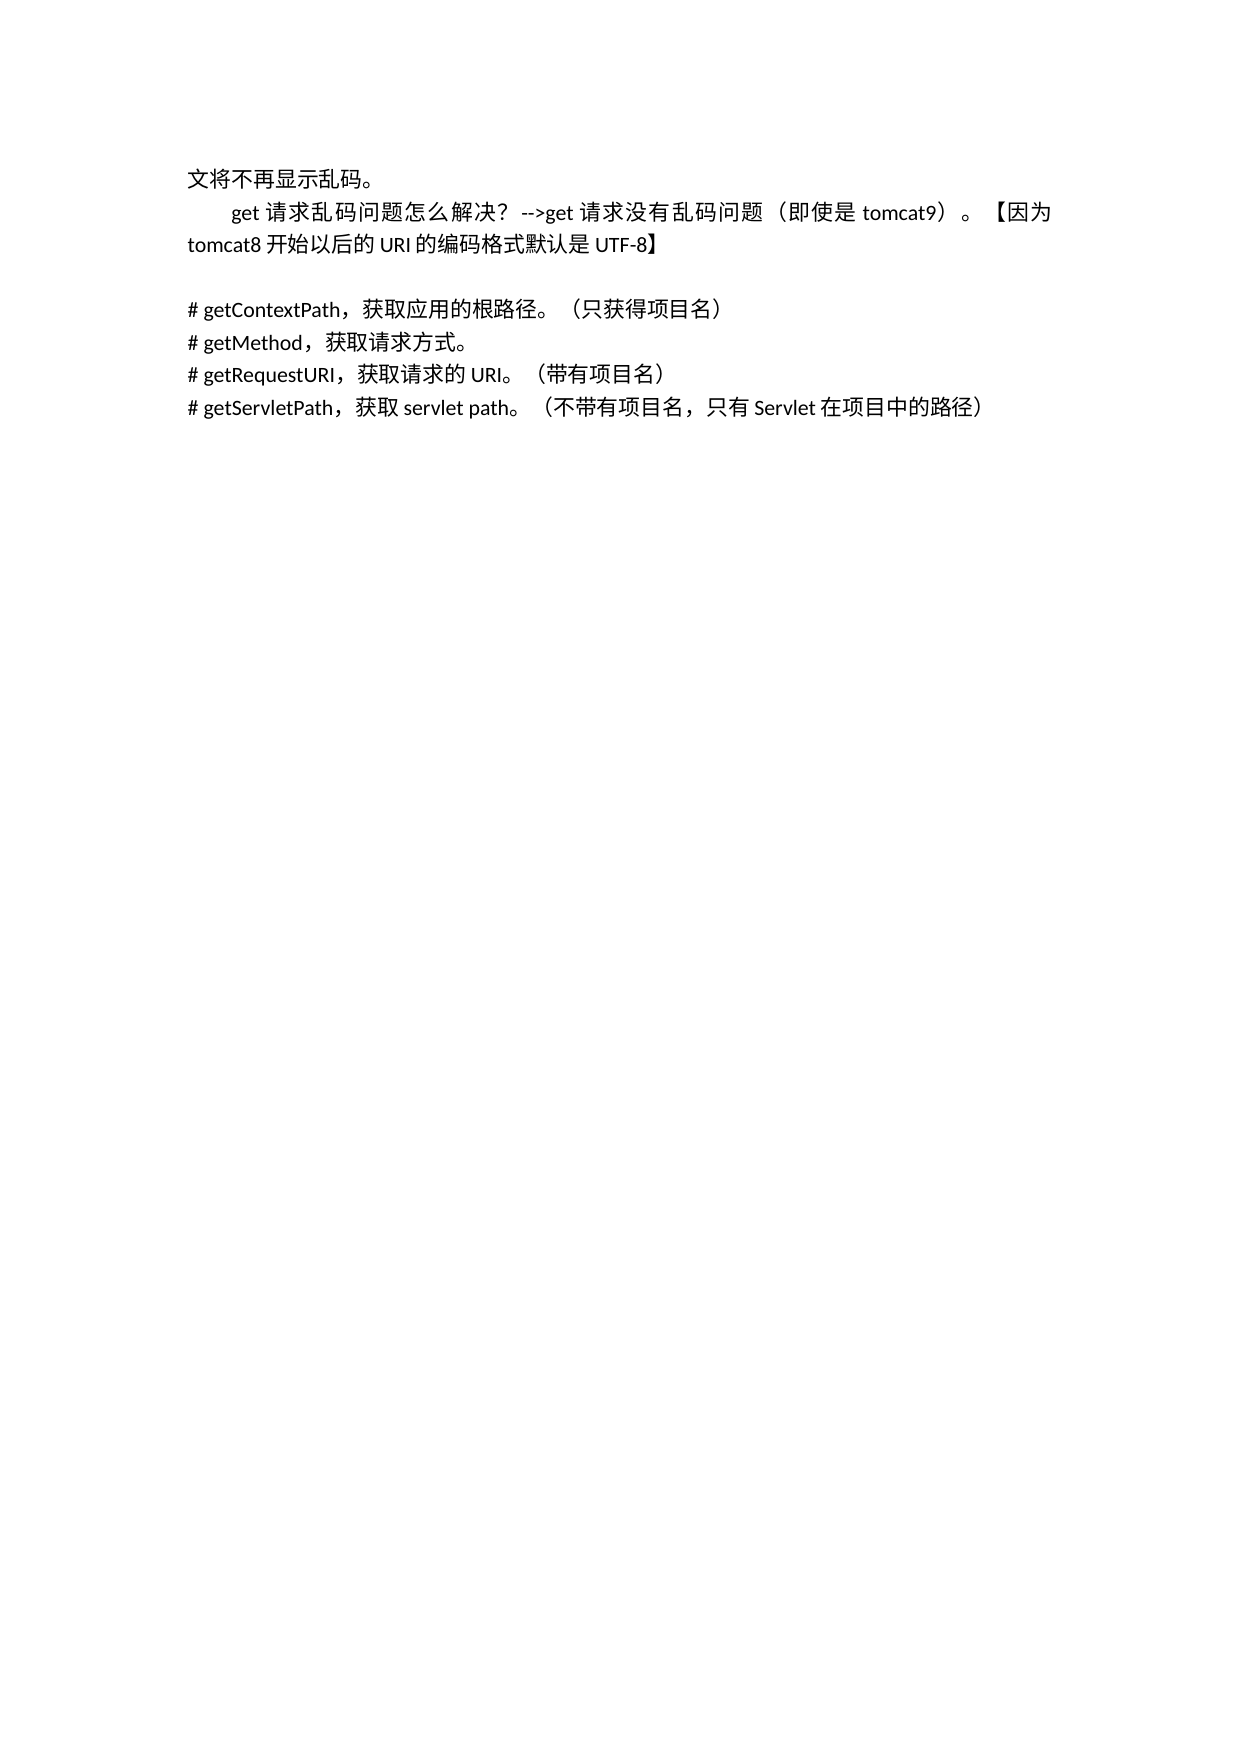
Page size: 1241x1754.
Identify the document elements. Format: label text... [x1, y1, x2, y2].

text get请求乱码问题怎么解决？-->get请求没有乱码问题（即使是tomcat9）。【因为tomcat8开始以后的URI的编码格式默认是UTF-8】 [187, 194, 1053, 259]
text # getMethod，获取请求方式。 [187, 324, 1053, 357]
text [187, 162, 1053, 194]
text # getContextPath，获取应用的根路径。（只获得项目名） [187, 292, 1053, 324]
text # getServletPath，获取servlet path。（不带有项目名，只有Servlet在项目中的路径） [187, 389, 1053, 422]
text # getRequestURI，获取请求的URI。（带有项目名） [187, 357, 1053, 389]
